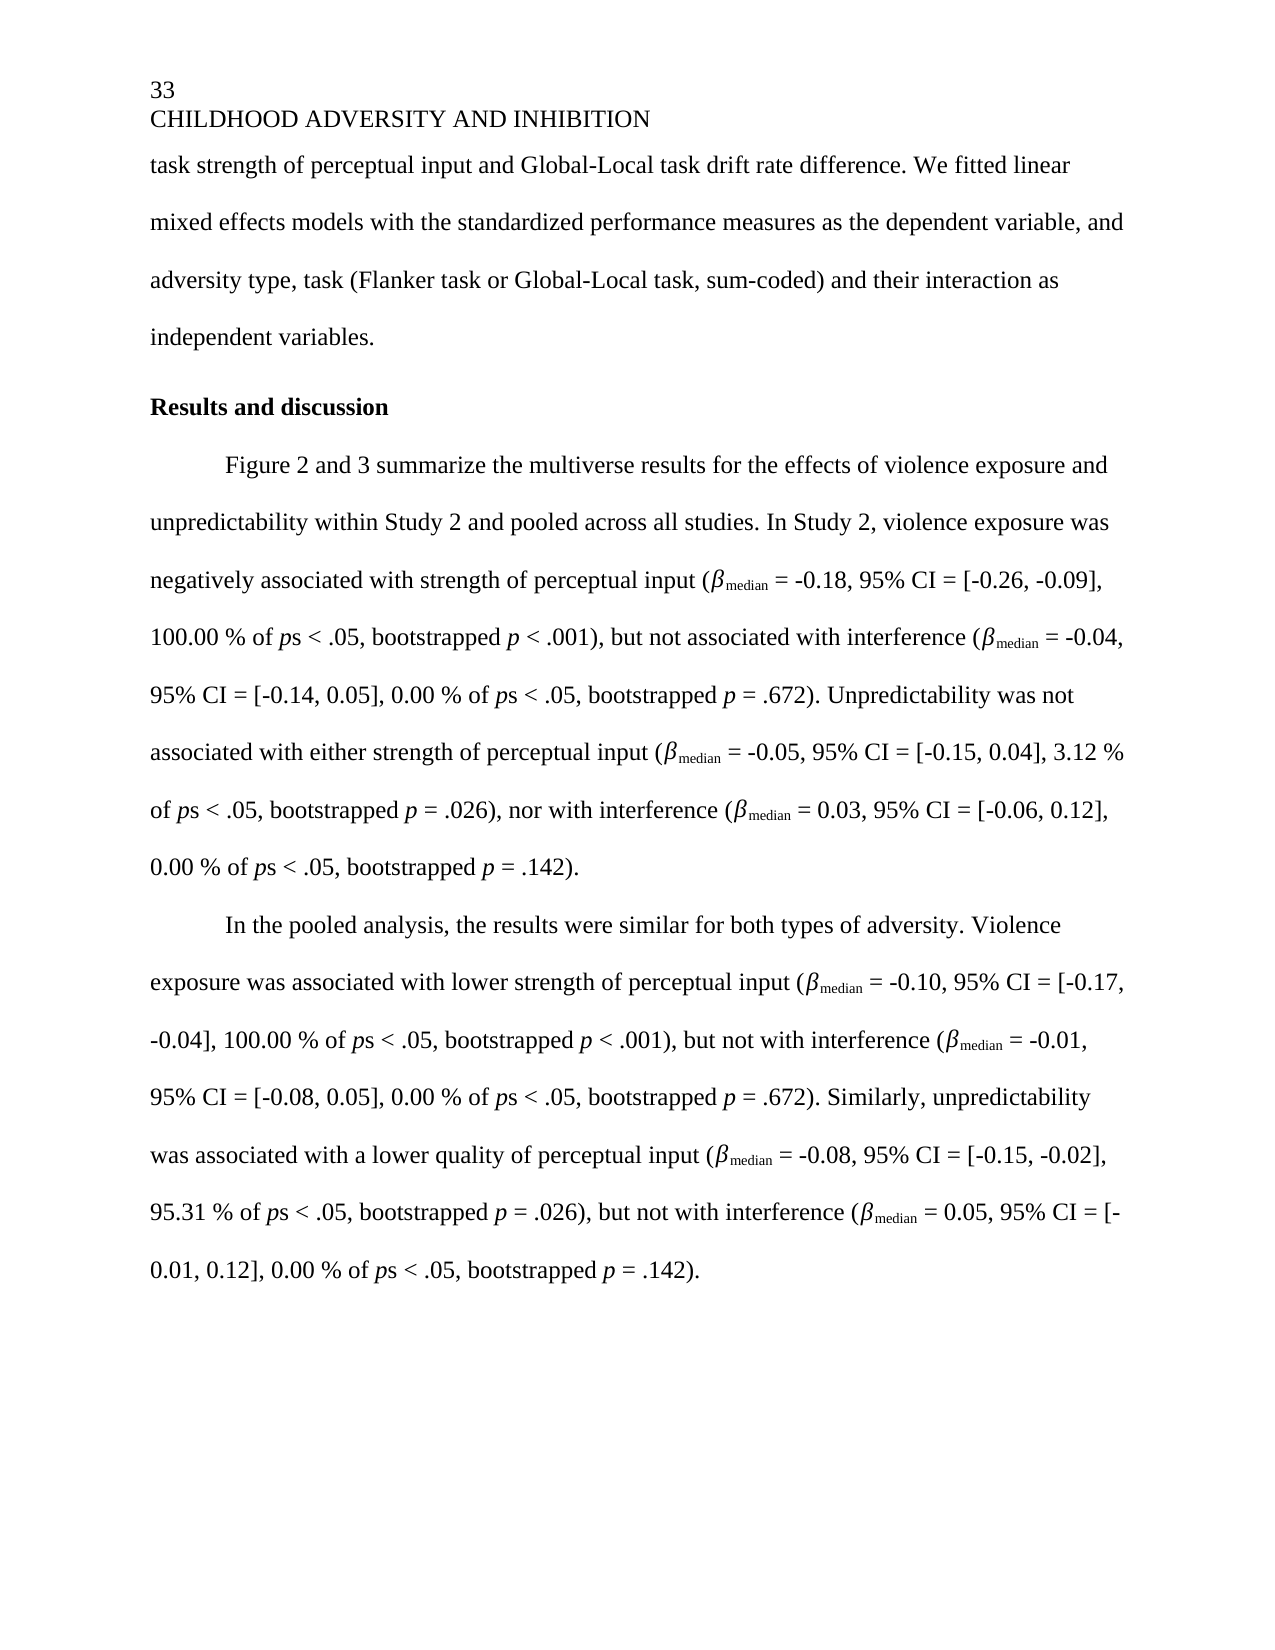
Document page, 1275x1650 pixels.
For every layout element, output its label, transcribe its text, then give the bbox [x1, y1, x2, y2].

text In the pooled analysis, the results were similar for both types of adversity. Violence exposure was associated with lower strength of perceptual input (median = -0.10, 95% CI = [-0.17, -0.04], 100.00 % of ps < .05, bootstrapped p < .001), but not with interference (median = -0.01, 95% CI = [-0.08, 0.05], 0.00 % of ps < .05, bootstrapped p = .672). Similarly, unpredictability was associated with a lower quality of perceptual input (median = -0.08, 95% CI = [-0.15, -0.02], 95.31 % of ps < .05, bootstrapped p = .026), but not with interference (median = 0.05, 95% CI = [-0.01, 0.12], 0.00 % of ps < .05, bootstrapped p = .142). [150, 910, 1125, 1284]
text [150, 150, 1125, 351]
subtitle Results and discussion [150, 392, 1125, 421]
